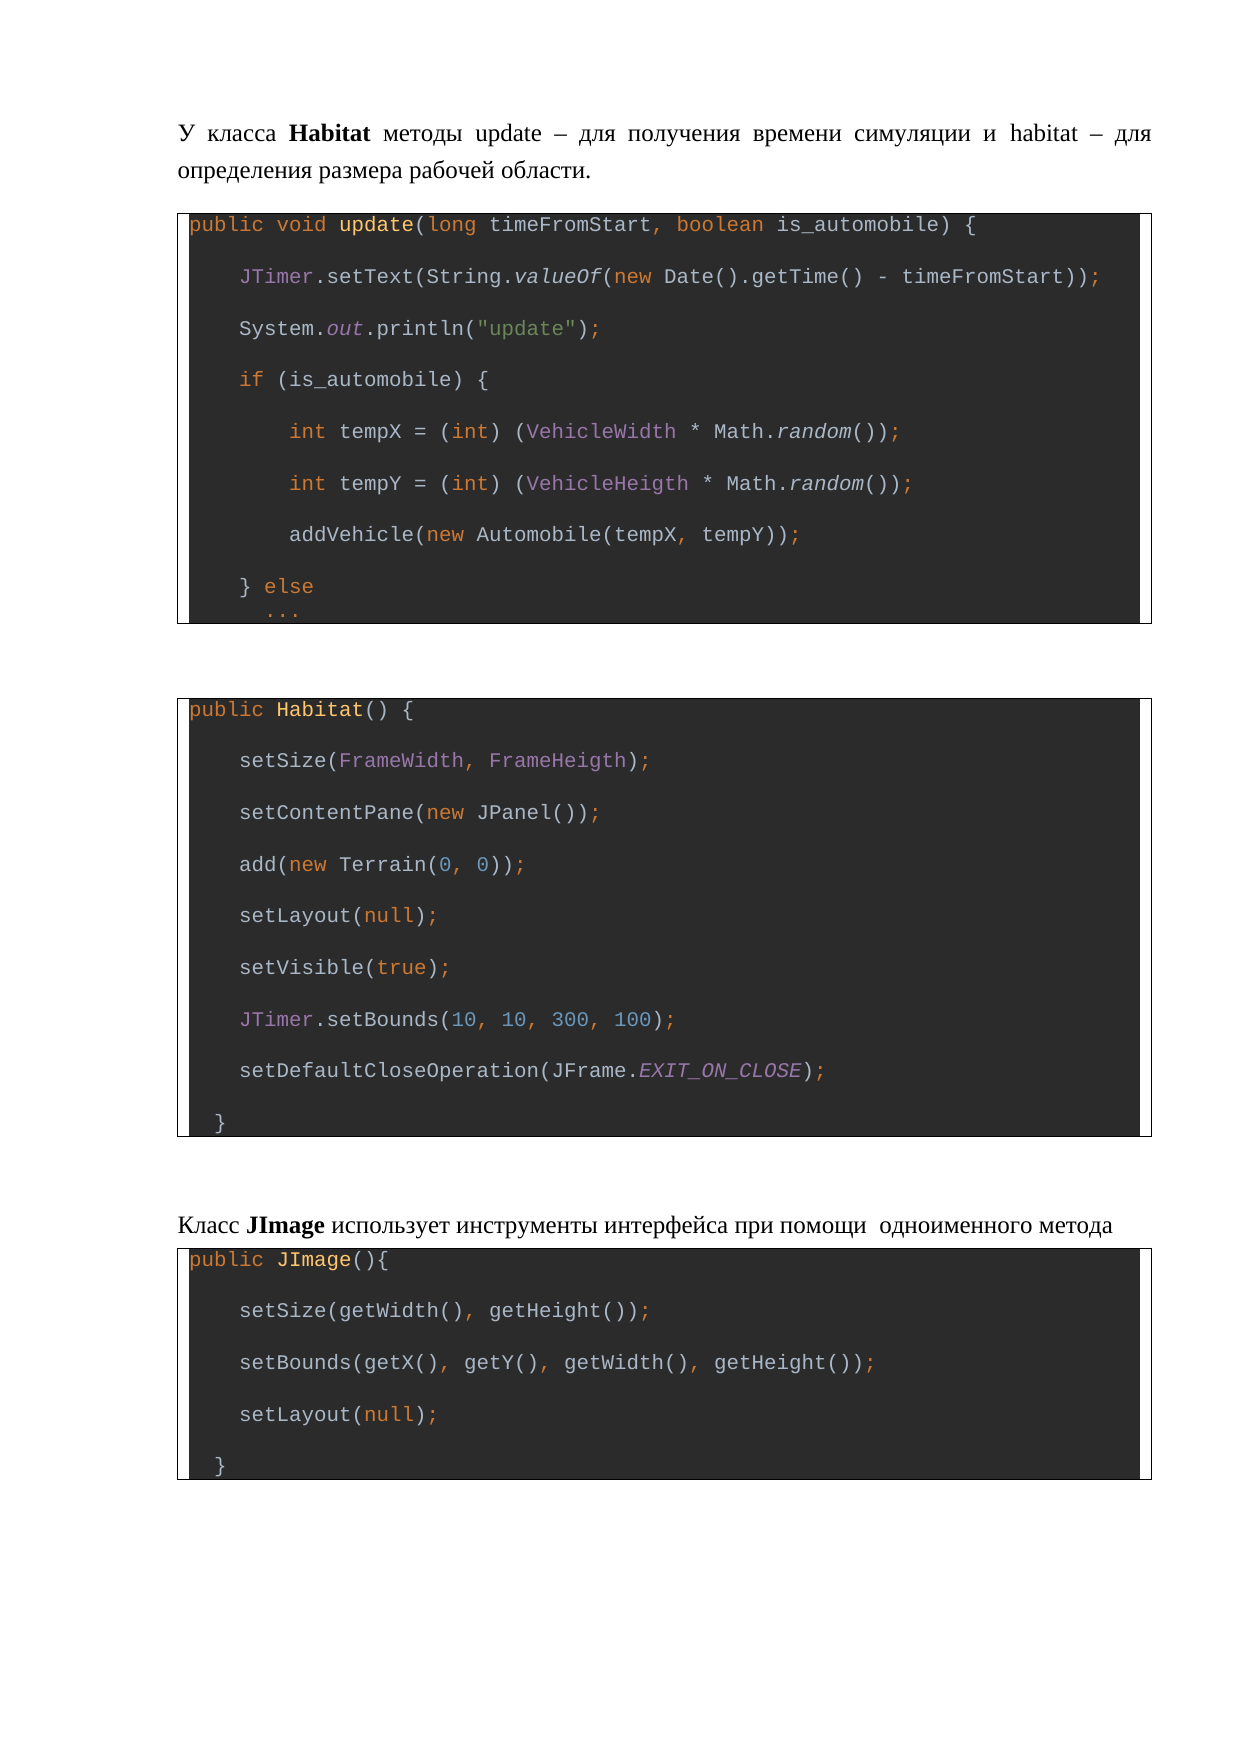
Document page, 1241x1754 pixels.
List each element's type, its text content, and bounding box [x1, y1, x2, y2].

text Класс JImage использует инструменты интерфейса при помощи одноименного метода [177, 1210, 1152, 1239]
text У класса Habitat методы update – для получения времени симуляции и habitat – для определения размера рабочей области. [177, 118, 1152, 184]
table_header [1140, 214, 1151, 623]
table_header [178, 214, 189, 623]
